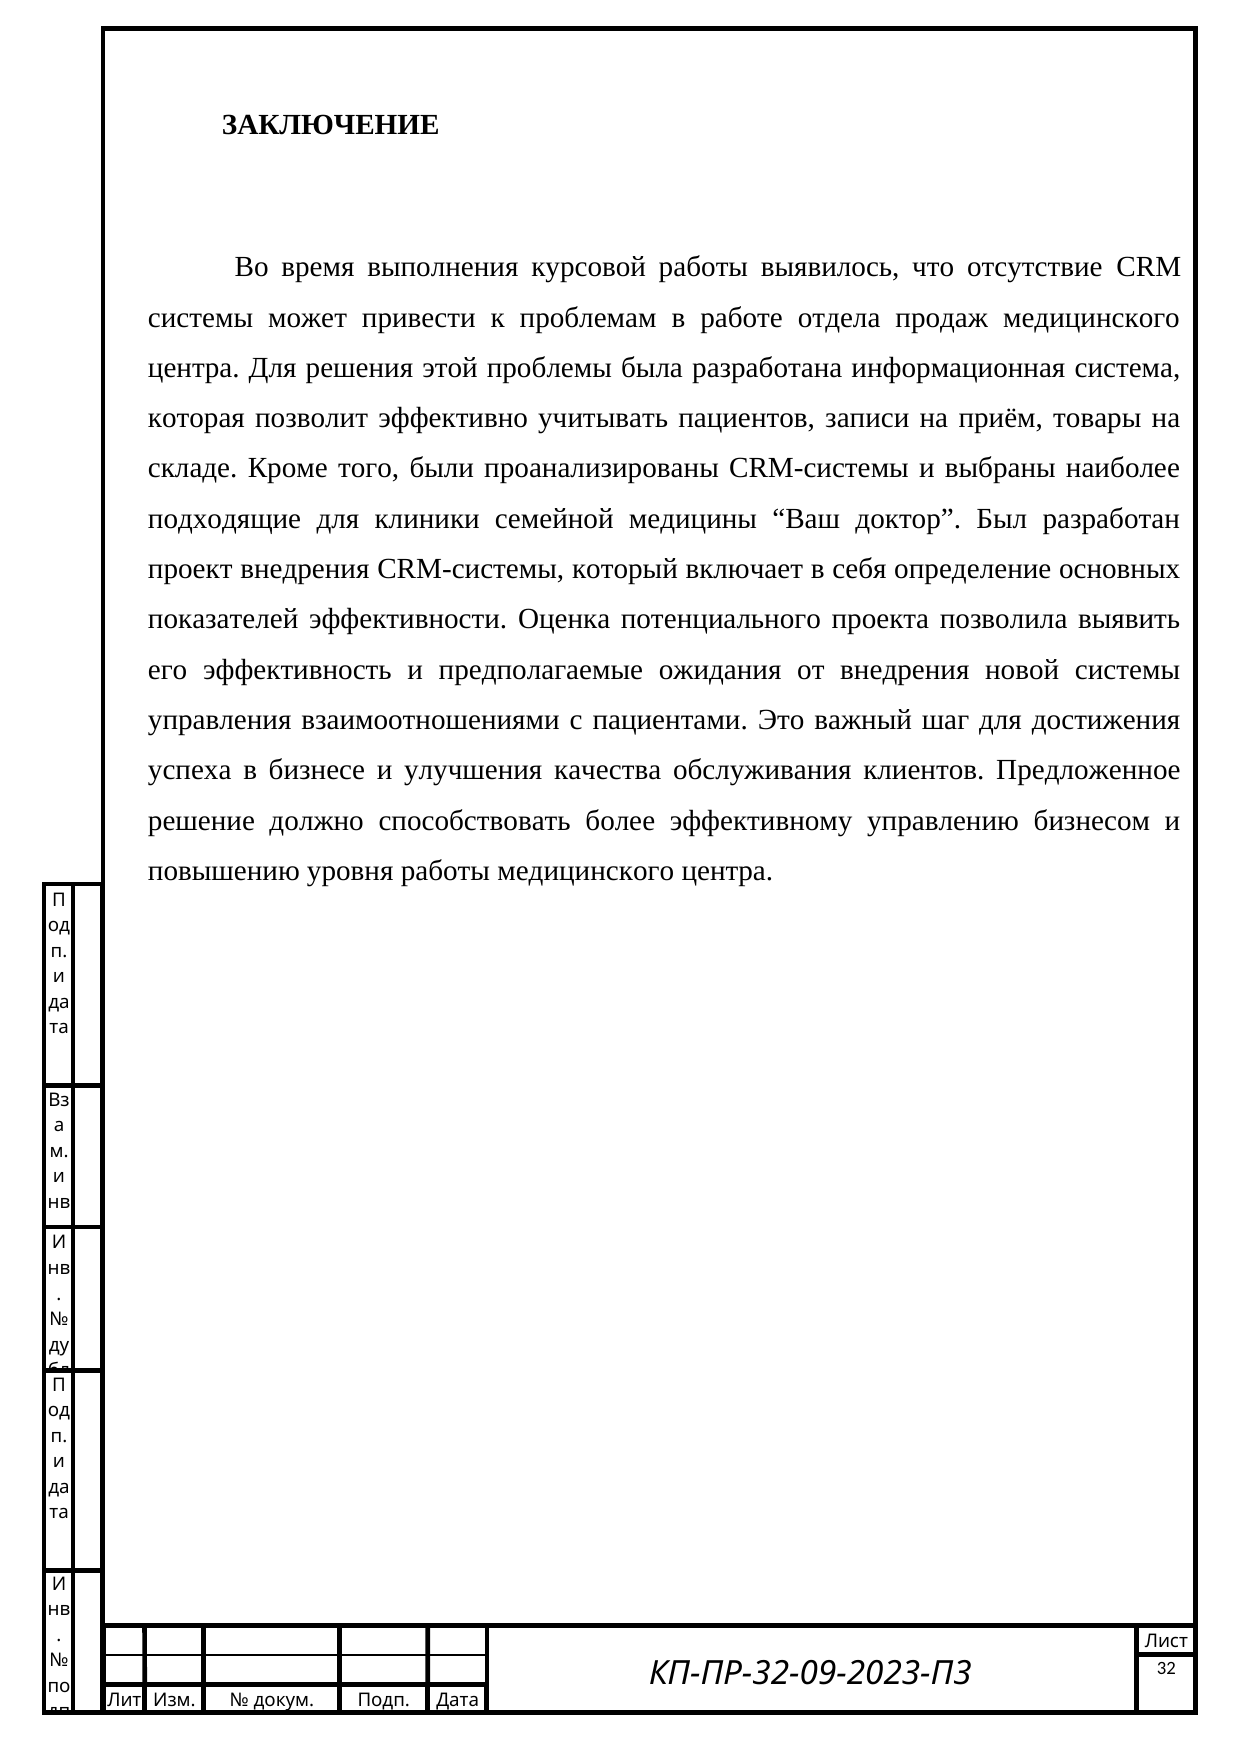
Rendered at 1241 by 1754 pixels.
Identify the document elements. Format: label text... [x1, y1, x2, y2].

subtitle Заключение [148, 107, 1181, 141]
text Во время выполнения курсовой работы выявилось, что отсутствие CRM системы может привести к проблемам в работе отдела продаж медицинского центра. Для решения этой проблемы была разработана информационная система, которая позволит эффективно учитывать пациентов, записи на приём, товары на складе. Кроме того, были проанализированы CRM-системы и выбраны наиболее подходящие для клиники семейной медицины “Ваш доктор”. Был разработан проект внедрения CRM-системы, который включает в себя определение основных показателей эффективности. Оценка потенциального проекта позволила выявить его эффективность и предполагаемые ожидания от внедрения новой системы управления взаимоотношениями с пациентами. Это важный шаг для достижения успеха в бизнесе и улучшения качества обслуживания клиентов. Предложенное решение должно способствовать более эффективному управлению бизнесом и повышению уровня работы медицинского центра. [148, 249, 1181, 887]
